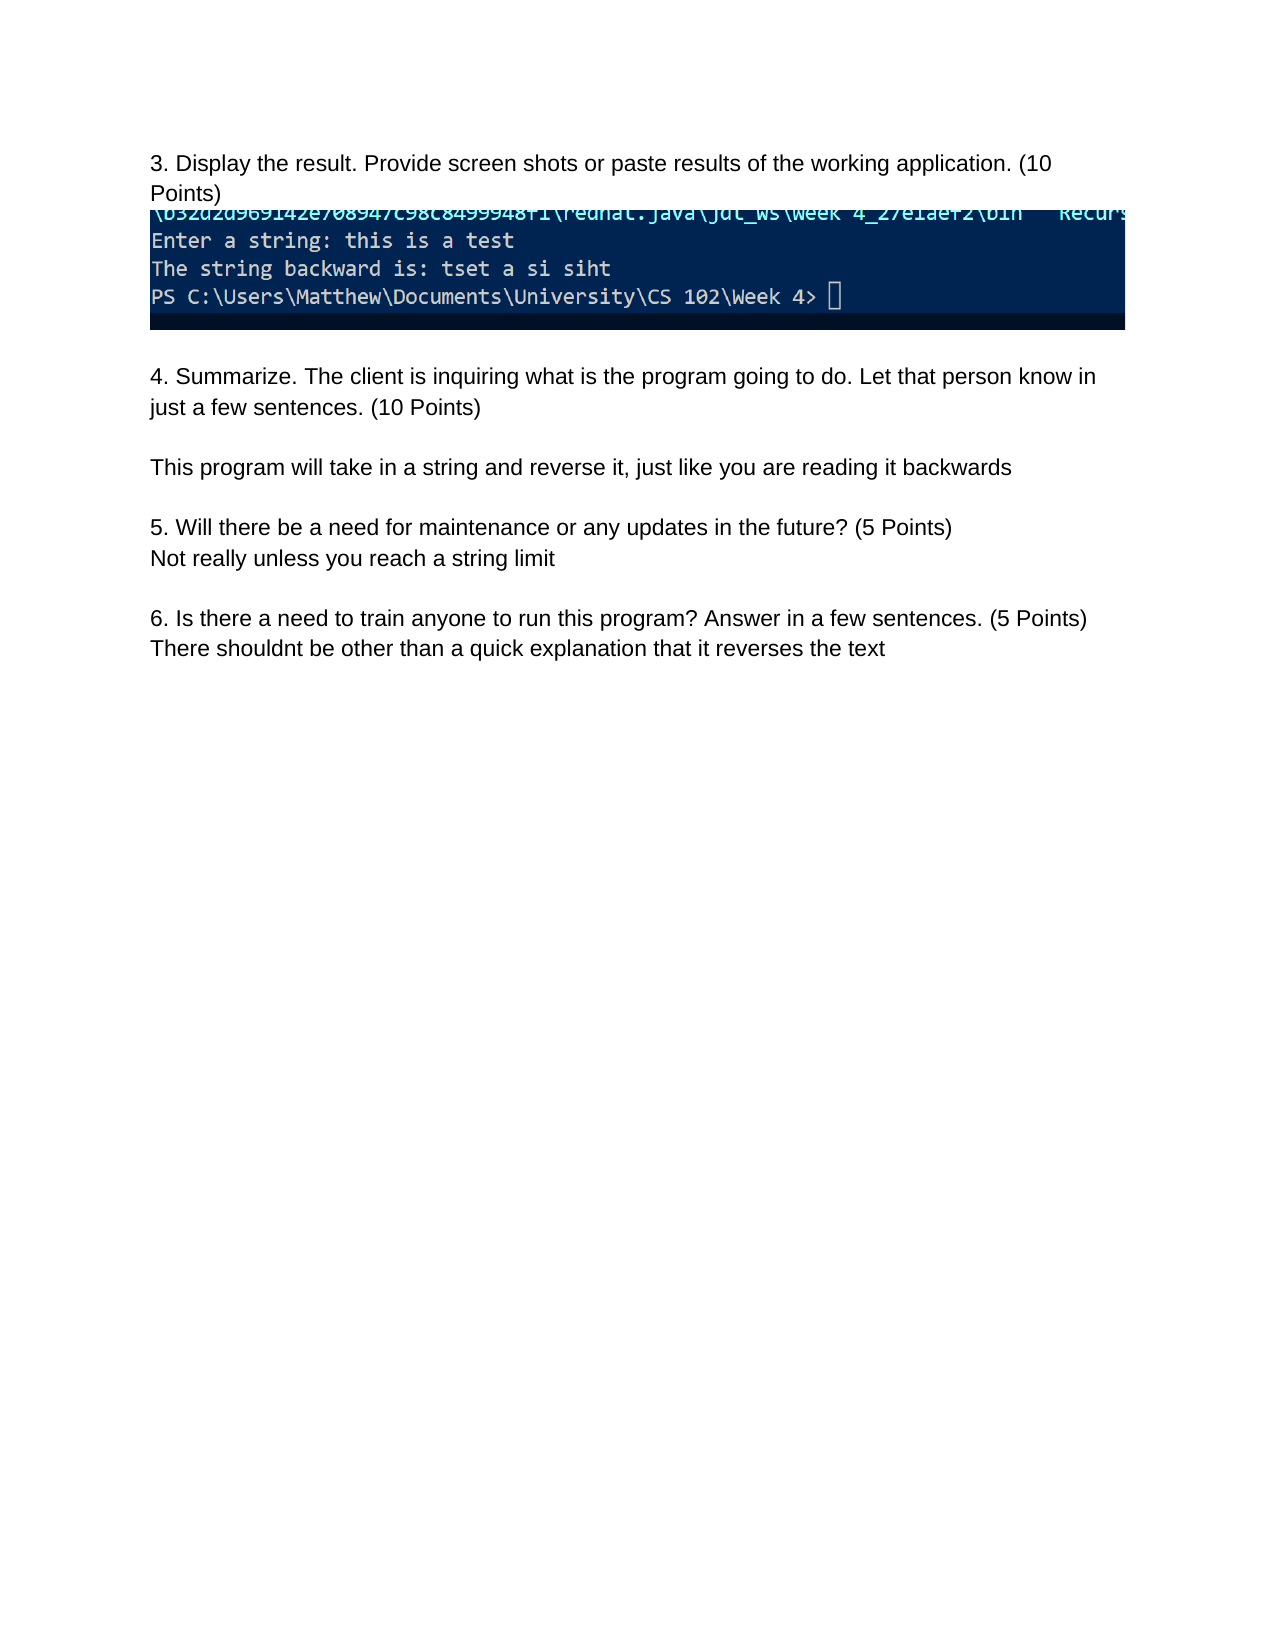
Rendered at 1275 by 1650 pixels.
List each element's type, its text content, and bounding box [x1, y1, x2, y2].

text 3. Display the result. Provide screen shots or paste results of the working application. (10 Points) [150, 150, 1125, 207]
text 5. Will there be a need for maintenance or any updates in the future? (5 Points) [150, 514, 1125, 541]
text 4. Summarize. The client is inquiring what is the program going to do. Let that person know in just a few sentences. (10 Points) [150, 363, 1125, 420]
picture [150, 210, 1125, 330]
text Not really unless you reach a string limit [150, 544, 1125, 571]
text There shouldnt be other than a quick explanation that it reverses the text [150, 635, 1125, 661]
text 6. Is there a need to train anyone to run this program? Answer in a few sentences. (5 Points) [150, 605, 1125, 631]
text This program will take in a string and reverse it, just like you are reading it backwards [150, 454, 1125, 480]
